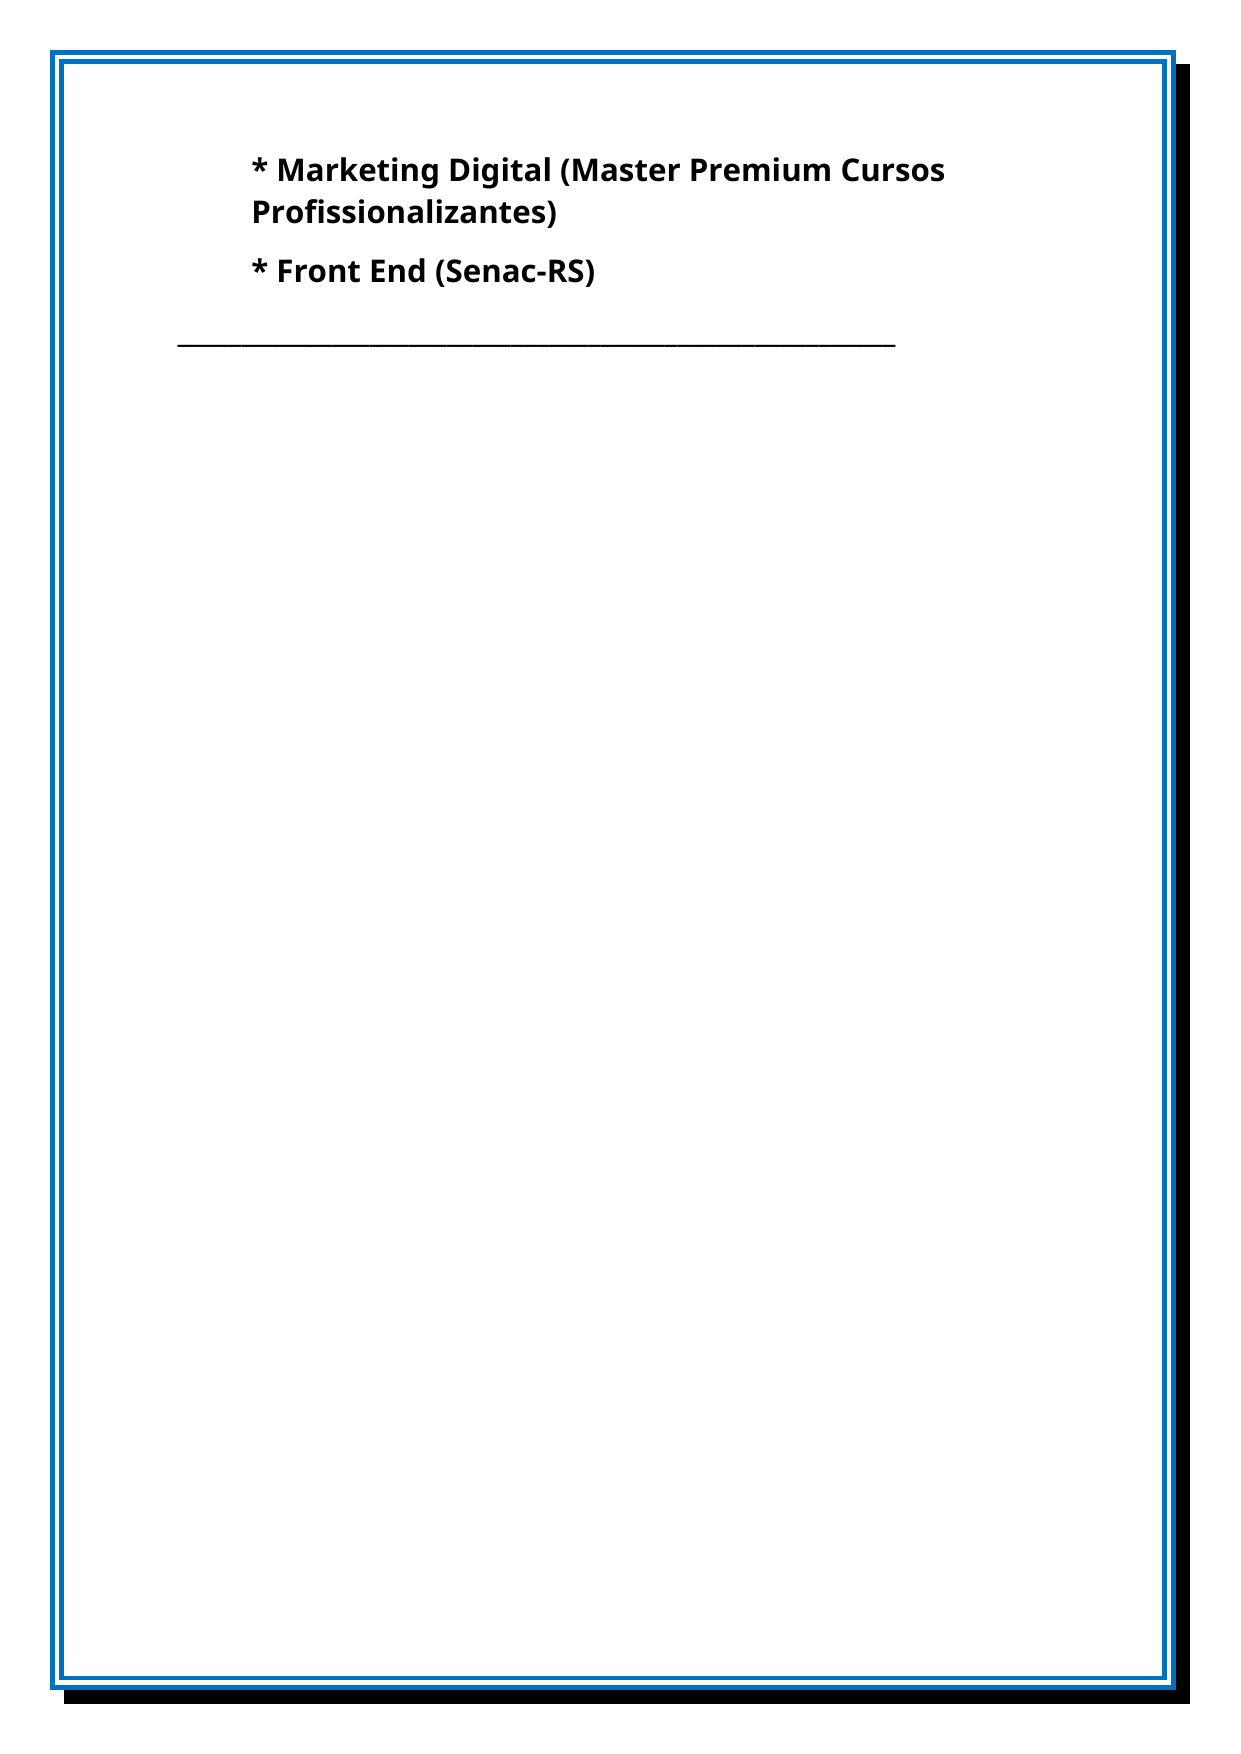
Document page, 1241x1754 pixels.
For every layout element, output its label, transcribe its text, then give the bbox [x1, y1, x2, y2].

text * Front End (Senac-RS) [251, 249, 1049, 292]
text * Marketing Digital (Master Premium Cursos Profissionalizantes) [251, 148, 1049, 233]
text ________________________________________________________ [177, 309, 1049, 351]
